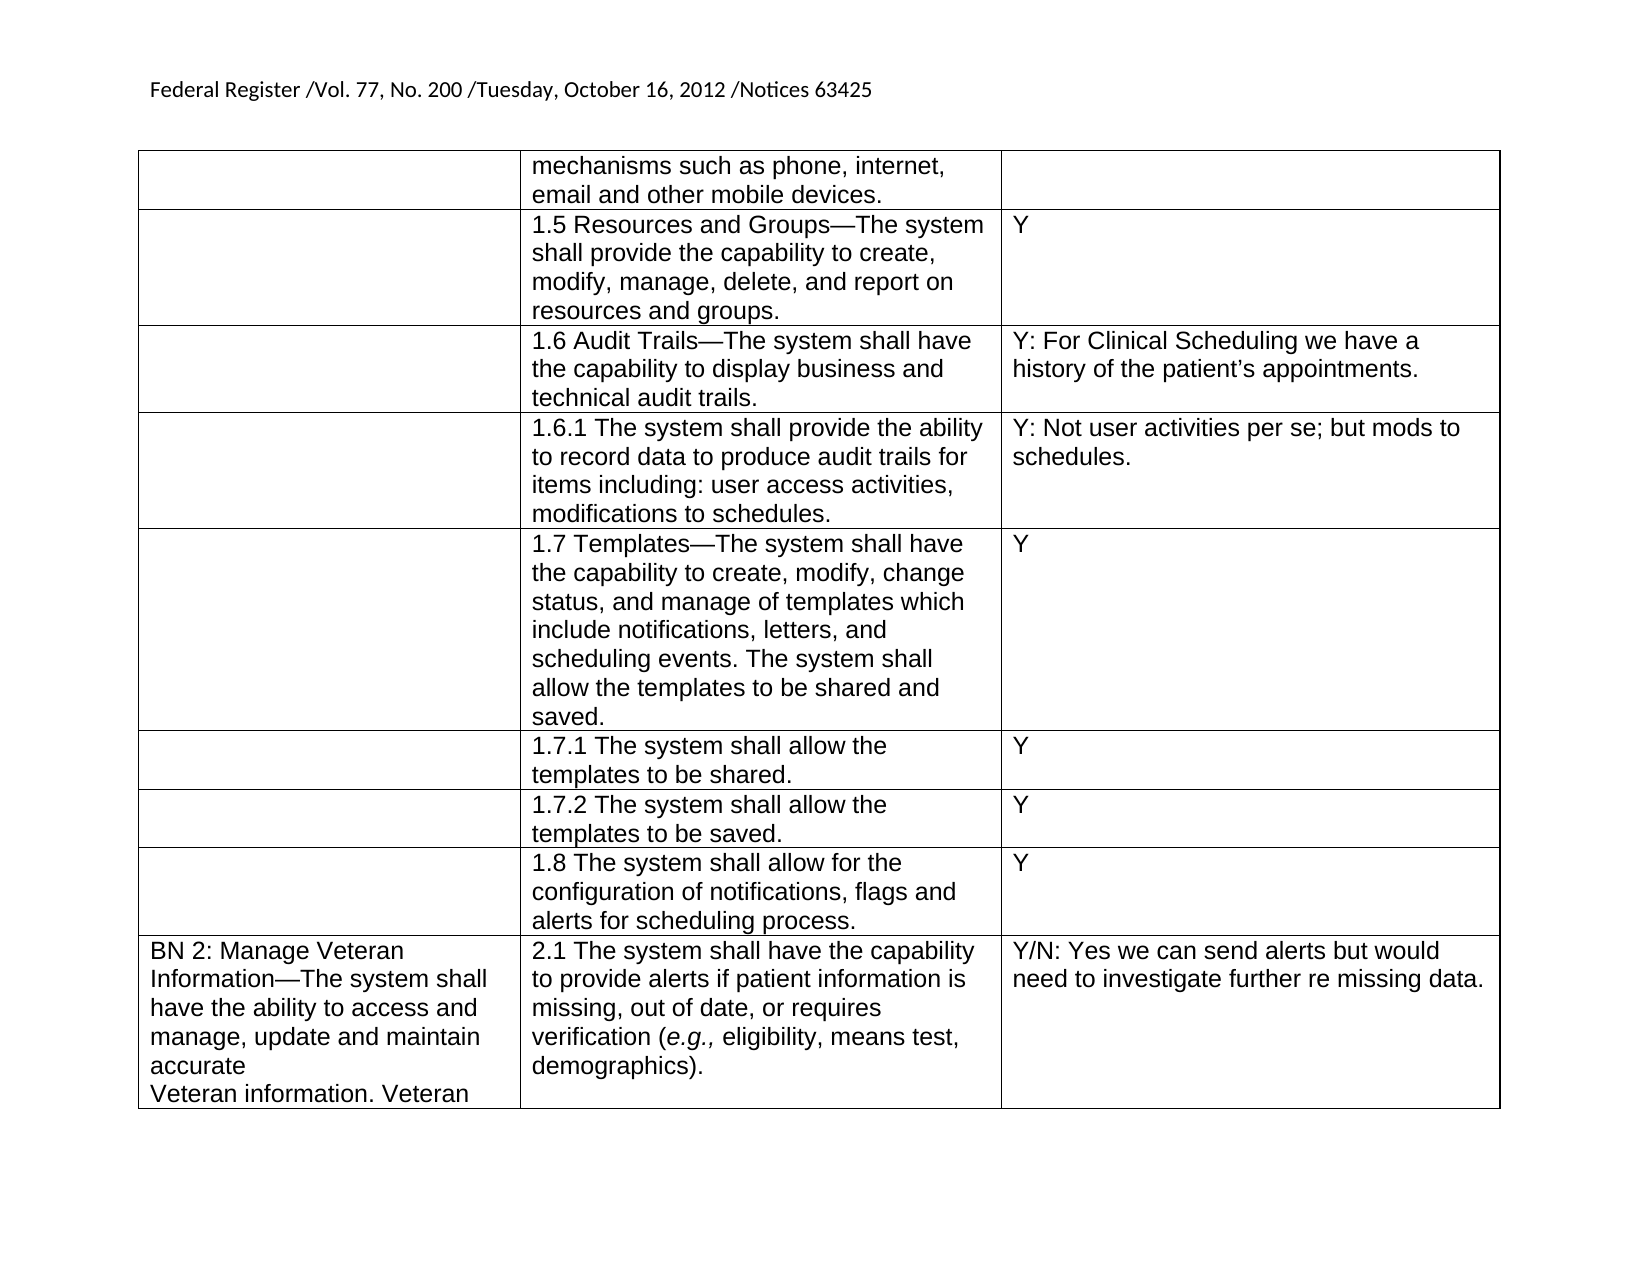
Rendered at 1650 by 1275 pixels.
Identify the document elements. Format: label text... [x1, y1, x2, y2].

table_cell [139, 151, 520, 208]
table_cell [1002, 936, 1499, 1108]
table_cell [139, 848, 520, 934]
table_cell 1.7.2 The system shall allow the templates to be saved. [521, 790, 1001, 847]
table_cell Y [1002, 210, 1499, 324]
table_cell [521, 151, 1001, 208]
table_cell Y [1002, 848, 1499, 934]
table_cell 1.7 Templates—The system shall have the capability to create, modify, change status, and manage of templates which include notifications, letters, and scheduling events. The system shall allow the templates to be shared and saved. [521, 529, 1001, 730]
table_cell 1.6.1 The system shall provide the ability to record data to produce audit trails for items including: user access activities, modifications to schedules. [521, 413, 1001, 528]
table_cell Y [1002, 790, 1499, 847]
table_cell [139, 413, 520, 528]
table_cell [139, 326, 520, 412]
table_cell [139, 731, 520, 789]
table_cell Y: For Clinical Scheduling we have a history of the patient’s appointments. [1002, 326, 1499, 412]
table_cell N [1002, 151, 1499, 208]
table_cell [139, 790, 520, 847]
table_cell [521, 936, 1001, 1108]
table_cell [139, 529, 520, 730]
table_cell [139, 210, 520, 324]
table_cell Y [1002, 731, 1499, 789]
table_cell 1.7.1 The system shall allow the templates to be shared. [521, 731, 1001, 789]
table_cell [139, 936, 520, 1108]
table_cell 1.5 Resources and Groups—The system shall provide the capability to create, modify, manage, delete, and report on resources and groups. [521, 210, 1001, 324]
table_cell Y: Not user activities per se; but mods to schedules. [1002, 413, 1499, 528]
table_cell Y [1002, 529, 1499, 730]
table_cell 1.6 Audit Trails—The system shall have the capability to display business and technical audit trails. [521, 326, 1001, 412]
table_cell 1.8 The system shall allow for the configuration of notifications, flags and alerts for scheduling process. [521, 848, 1001, 934]
